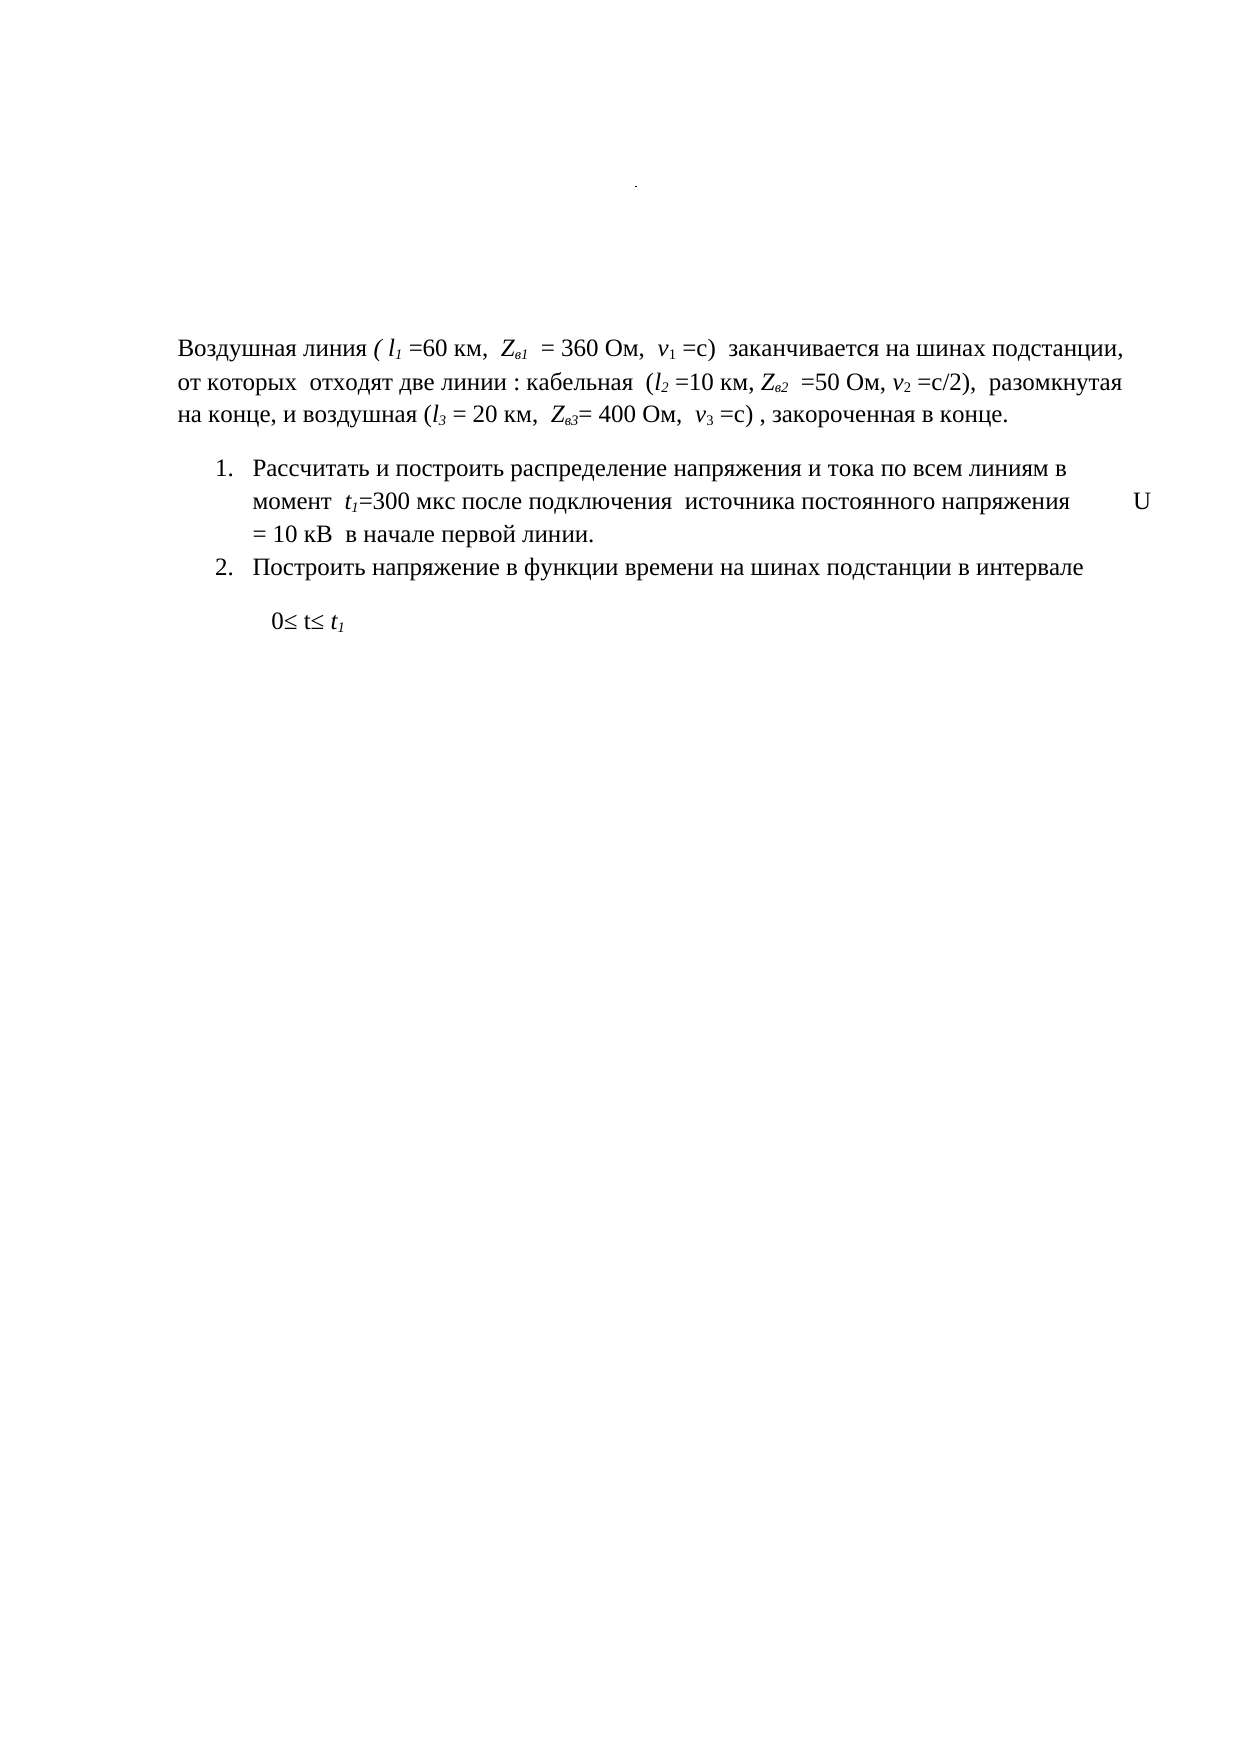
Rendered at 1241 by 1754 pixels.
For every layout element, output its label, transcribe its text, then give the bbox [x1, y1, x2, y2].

text Воздушная линия ( l1 =60 км, Zв1 = 360 Ом, v1 =c) заканчивается на шинах подстанции, от которых отходят две линии : кабельная (l2 =10 км, Zв2 =50 Ом, v2 =c/2), разомкнутая на конце, и воздушная (l3 = 20 км, Zв3= 400 Ом, v3 =c) , закороченная в конце. [177, 333, 1152, 428]
text 0≤ t≤ t1 [215, 606, 1152, 635]
list Рассчитать и построить распределение напряжения и тока по всем линиям в момент t1=300 мкс после подключения источника постоянного напряжения U = 10 кВ в начале первой линии. [215, 453, 1152, 548]
list Построить напряжение в функции времени на шинах подстанции в интервале [215, 552, 1152, 581]
